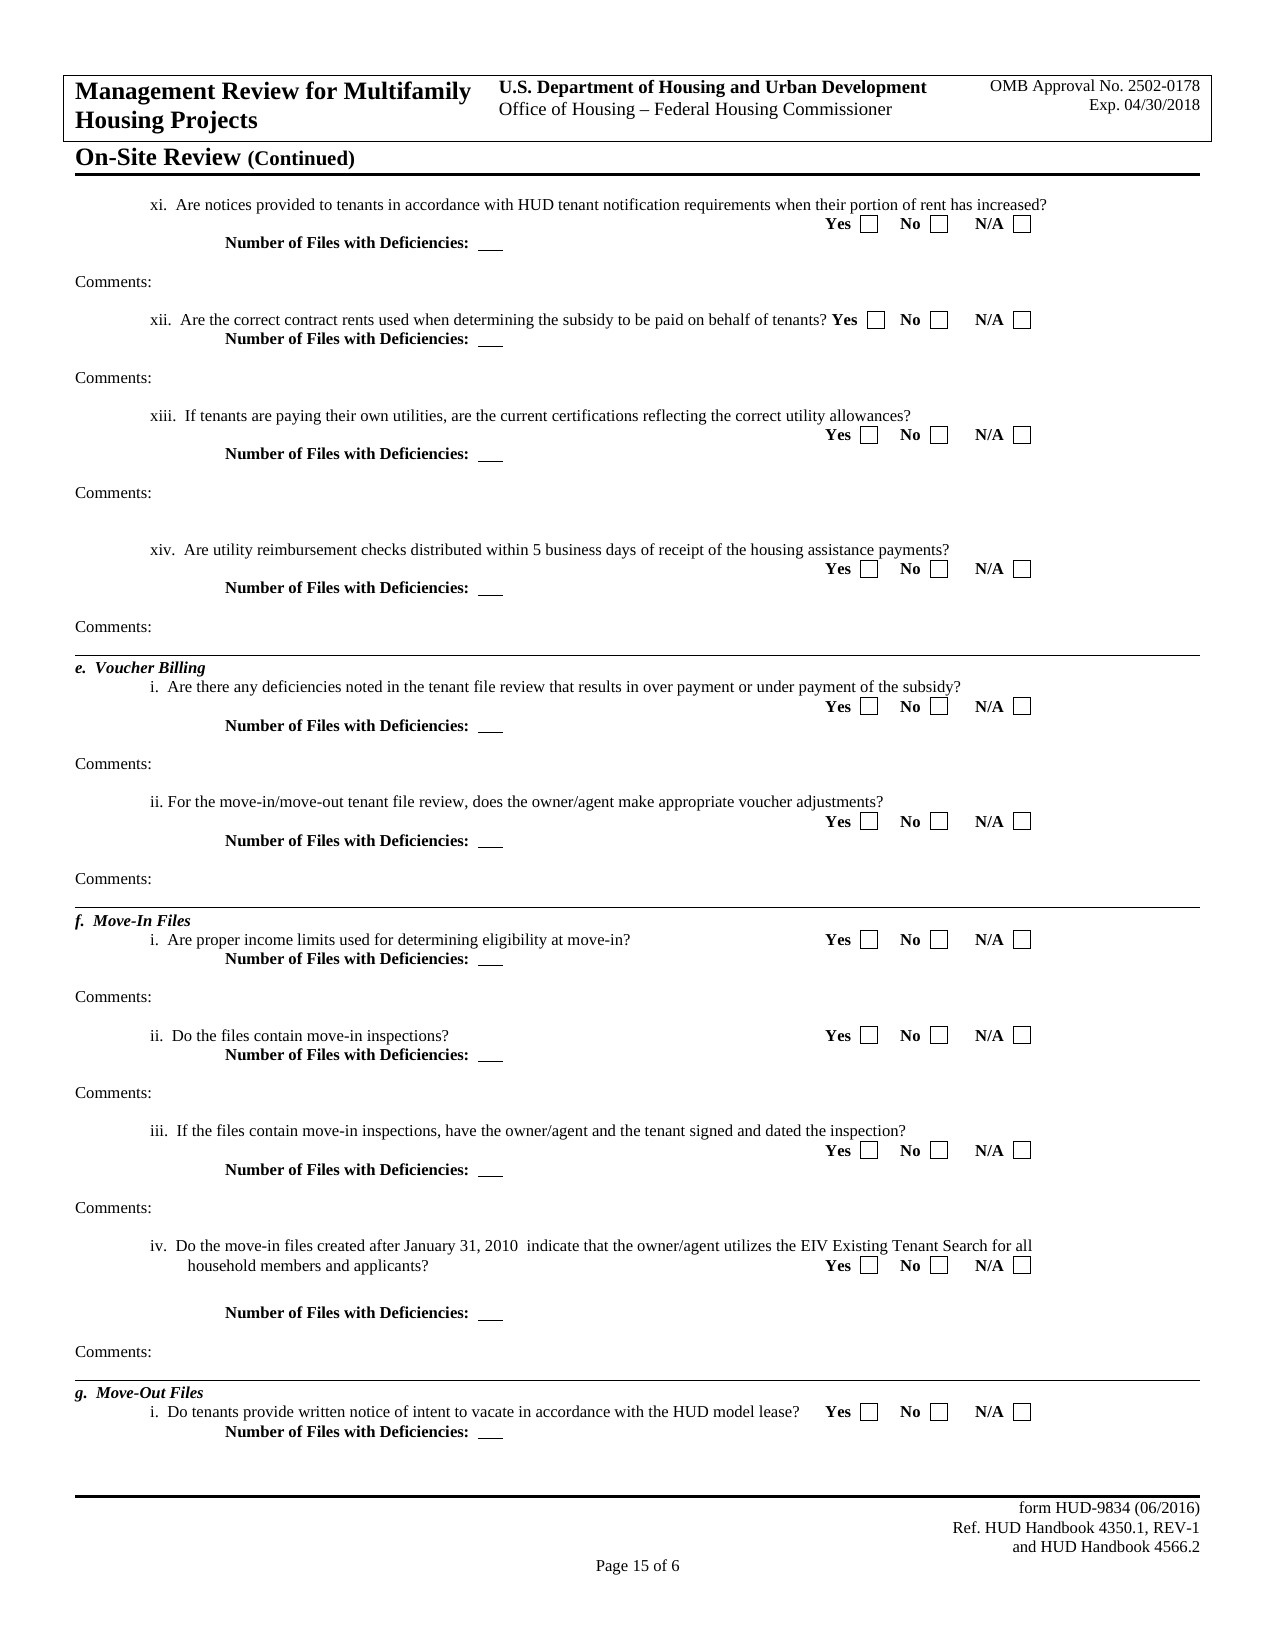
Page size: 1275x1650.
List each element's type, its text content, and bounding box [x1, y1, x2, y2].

text Comments: [75, 272, 1200, 291]
text xiv. Are utility reimbursement checks distributed within 5 business days of receipt of the housing assistance payments? [75, 540, 1200, 559]
text Yes No N/A [75, 559, 1200, 578]
text Comments: [75, 367, 1200, 387]
text xi. Are notices provided to tenants in accordance with HUD tenant notification requirements when their portion of rent has increased? [75, 195, 1200, 214]
text Number of Files with Deficiencies: [150, 1421, 1200, 1441]
text Number of Files with Deficiencies: [150, 949, 1200, 968]
text Yes No N/A [75, 696, 1200, 716]
text xiii. If tenants are paying their own utilities, are the current certifications reflecting the correct utility allowances? [75, 406, 1200, 425]
text Comments: [75, 1342, 1200, 1361]
text iv. Do the move-in files created after indicate that the owner/agent utilizes the EIV Existing Tenant Search for all [75, 1236, 1200, 1255]
text Number of Files with Deficiencies: [75, 233, 1200, 252]
text Comments: [75, 617, 1200, 636]
text Number of Files with Deficiencies: [75, 444, 1200, 463]
text Comments: [75, 754, 1200, 773]
text xii. Are the correct contract rents used when determining the subsidy to be paid on behalf of tenants? Yes No N/A [75, 310, 1200, 329]
text household members and applicants? Yes No N/A [187, 1255, 1200, 1274]
text Number of Files with Deficiencies: [75, 1303, 1200, 1322]
text Number of Files with Deficiencies: [150, 1044, 1200, 1064]
text ii. Do the files contain move-in inspections? Yes No N/A [75, 1025, 1200, 1044]
text i. Are there any deficiencies noted in the tenant file review that results in over payment or under payment of the subsidy? [75, 677, 1200, 696]
text i. Do tenants provide written notice of intent to vacate in accordance with the HUD model lease? Yes No N/A [75, 1402, 1200, 1421]
text Yes No N/A [75, 1140, 1200, 1159]
text Yes No N/A [75, 811, 1200, 831]
text Comments: [75, 1198, 1200, 1217]
text i. Are proper income limits used for determining eligibility at move-in? Yes No N/A [75, 929, 1200, 949]
text Comments: [75, 869, 1200, 888]
text Comments: [75, 482, 1200, 502]
text iii. If the files contain move-in inspections, have the owner/agent and the tenant signed and dated the inspection? [75, 1121, 1200, 1140]
text Yes No N/A [75, 425, 1200, 444]
text f. Move-In Files [75, 908, 1200, 929]
text Number of Files with Deficiencies: [75, 716, 1200, 735]
text e. Voucher Billing [75, 656, 1200, 677]
text Number of Files with Deficiencies: [75, 1159, 1200, 1179]
text ii. For the move-in/move-out tenant file review, does the owner/agent make appropriate voucher adjustments? [75, 792, 1200, 811]
text Yes No N/A [75, 214, 1200, 233]
text Number of Files with Deficiencies: [150, 329, 1200, 348]
text Number of Files with Deficiencies: [75, 578, 1200, 597]
text Comments: [75, 1083, 1200, 1102]
text Number of Files with Deficiencies: [75, 831, 1200, 850]
text g. Move-Out Files [75, 1381, 1200, 1402]
text Comments: [75, 987, 1200, 1006]
